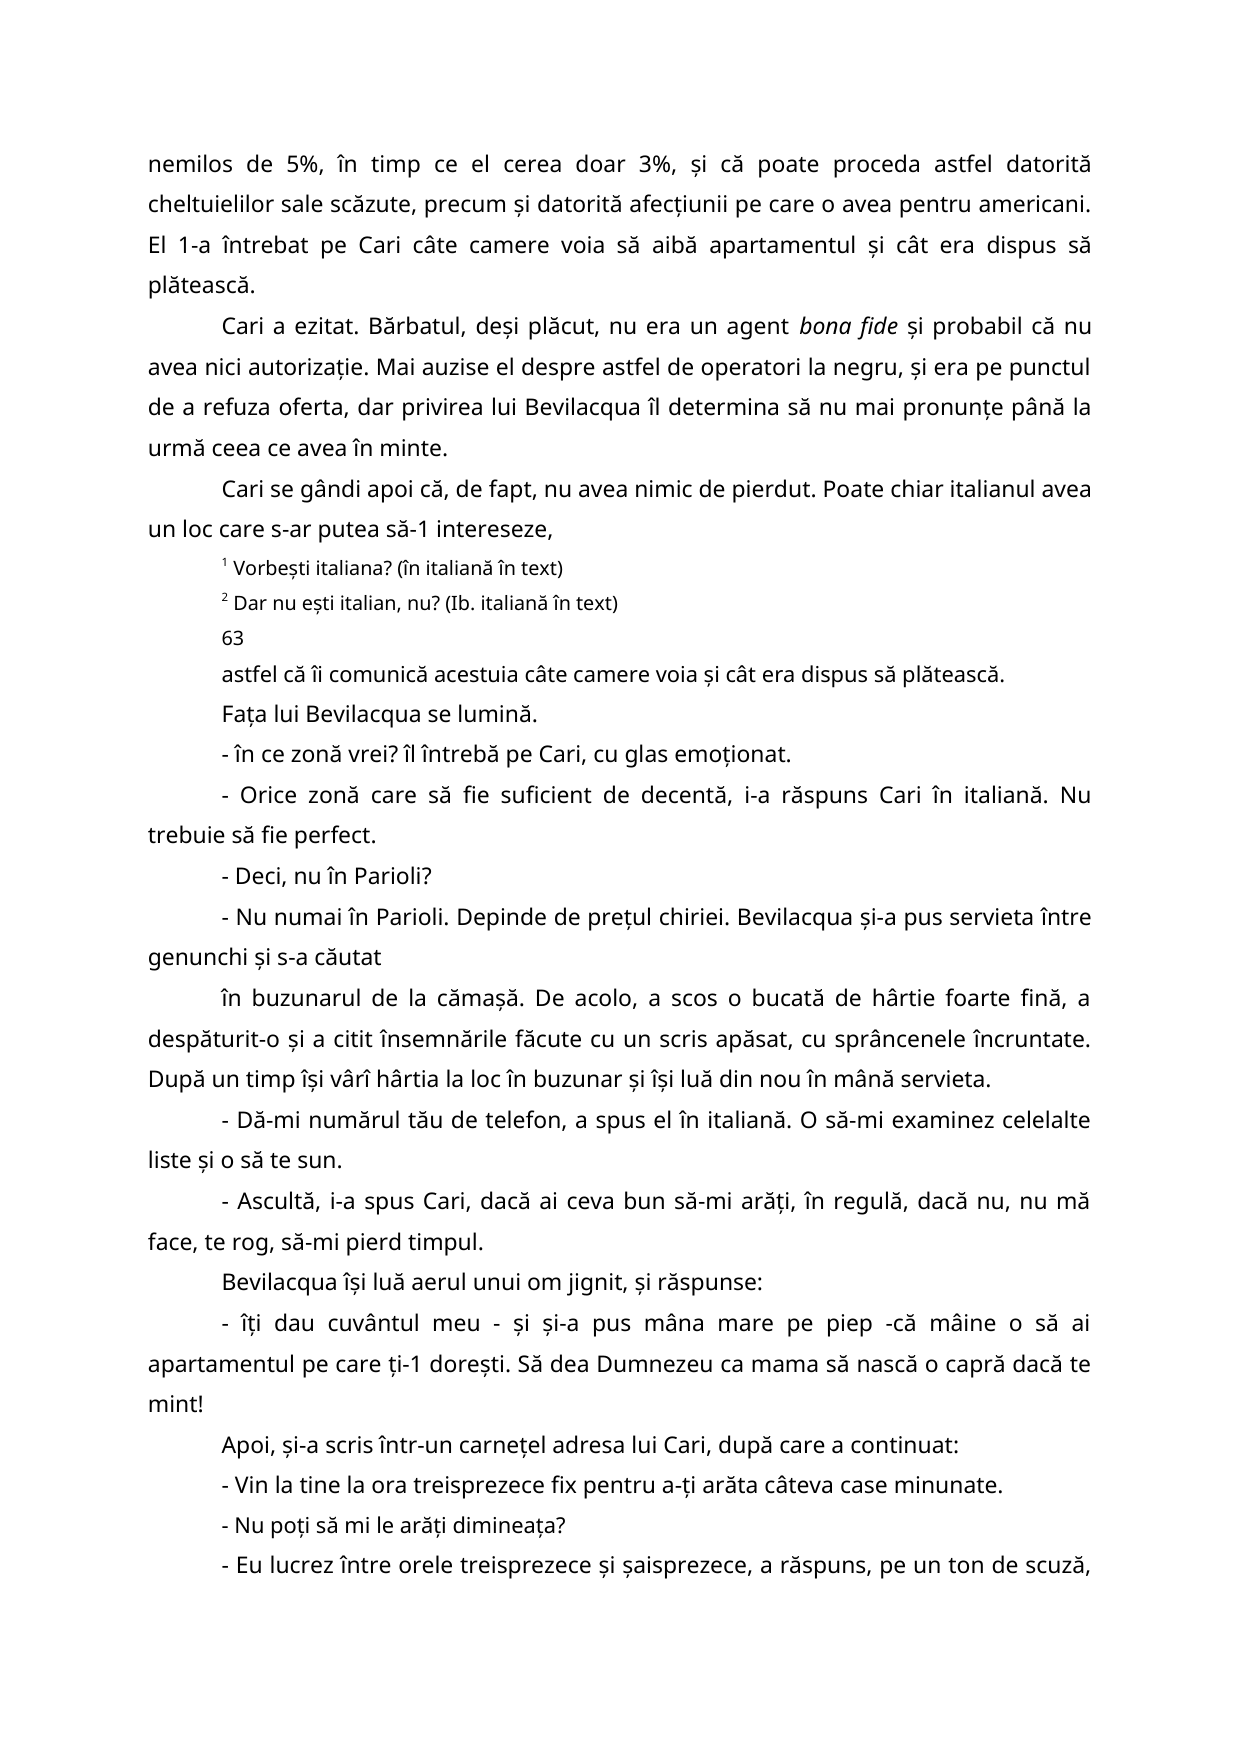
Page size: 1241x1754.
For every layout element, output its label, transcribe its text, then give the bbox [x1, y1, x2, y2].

text Apoi, şi-a scris într-un carneţel adresa lui Cari, după care a continuat: [148, 1429, 1093, 1460]
text - Dă-mi numărul tău de telefon, a spus el în italiană. O să-mi examinez celelalte liste şi o să te sun. [148, 1104, 1093, 1176]
text - în ce zonă vrei? îl întrebă pe Cari, cu glas emoţionat. [148, 738, 1093, 769]
text - Ascultă, i-a spus Cari, dacă ai ceva bun să-mi arăţi, în regulă, dacă nu, nu mă face, te rog, să-mi pierd timpul. [148, 1185, 1093, 1257]
text Bevilacqua îşi luă aerul unui om jignit, şi răspunse: [148, 1266, 1093, 1297]
text Faţa lui Bevilacqua se lumină. [148, 697, 1093, 729]
text - Nu poţi să mi le arăţi dimineaţa? [148, 1510, 1093, 1540]
text 1 Vorbeşti italiana? (în italiană în text) [148, 554, 1093, 581]
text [148, 1549, 1093, 1580]
text astfel că îi comunică acestuia câte camere voia şi cât era dispus să plătească. [148, 659, 1093, 689]
text 2 Dar nu eşti italian, nu? (Ib. italiană în text) [148, 589, 1093, 616]
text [148, 148, 1093, 301]
text Cari se gândi apoi că, de fapt, nu avea nimic de pierdut. Poate chiar italianul avea un loc care s-ar putea să-1 intereseze, [148, 473, 1093, 544]
text - Deci, nu în Parioli? [148, 860, 1093, 891]
text 63 [148, 624, 1093, 651]
text în buzunarul de la cămaşă. De acolo, a scos o bucată de hârtie foarte fină, a despăturit-o şi a citit însemnările făcute cu un scris apăsat, cu sprâncenele încruntate. După un timp îşi vârî hârtia la loc în buzunar şi îşi luă din nou în mână servieta. [148, 982, 1093, 1094]
text Cari a ezitat. Bărbatul, deşi plăcut, nu era un agent bona fide şi probabil că nu avea nici autorizaţie. Mai auzise el despre astfel de operatori la negru, şi era pe punctul de a refuza oferta, dar privirea lui Bevilacqua îl determina să nu mai pronunţe până la urmă ceea ce avea în minte. [148, 310, 1093, 463]
text - Orice zonă care să fie suficient de decentă, i-a răspuns Cari în italiană. Nu trebuie să fie perfect. [148, 779, 1093, 851]
text - îţi dau cuvântul meu - şi şi-a pus mâna mare pe piep -că mâine o să ai apartamentul pe care ţi-1 doreşti. Să dea Dumnezeu ca mama să nască o capră dacă te mint! [148, 1307, 1093, 1419]
text - Vin la tine la ora treisprezece fix pentru a-ţi arăta câteva case minunate. [148, 1469, 1093, 1501]
text - Nu numai în Parioli. Depinde de preţul chiriei. Bevilacqua şi-a pus servieta între genunchi şi s-a căutat [148, 901, 1093, 972]
